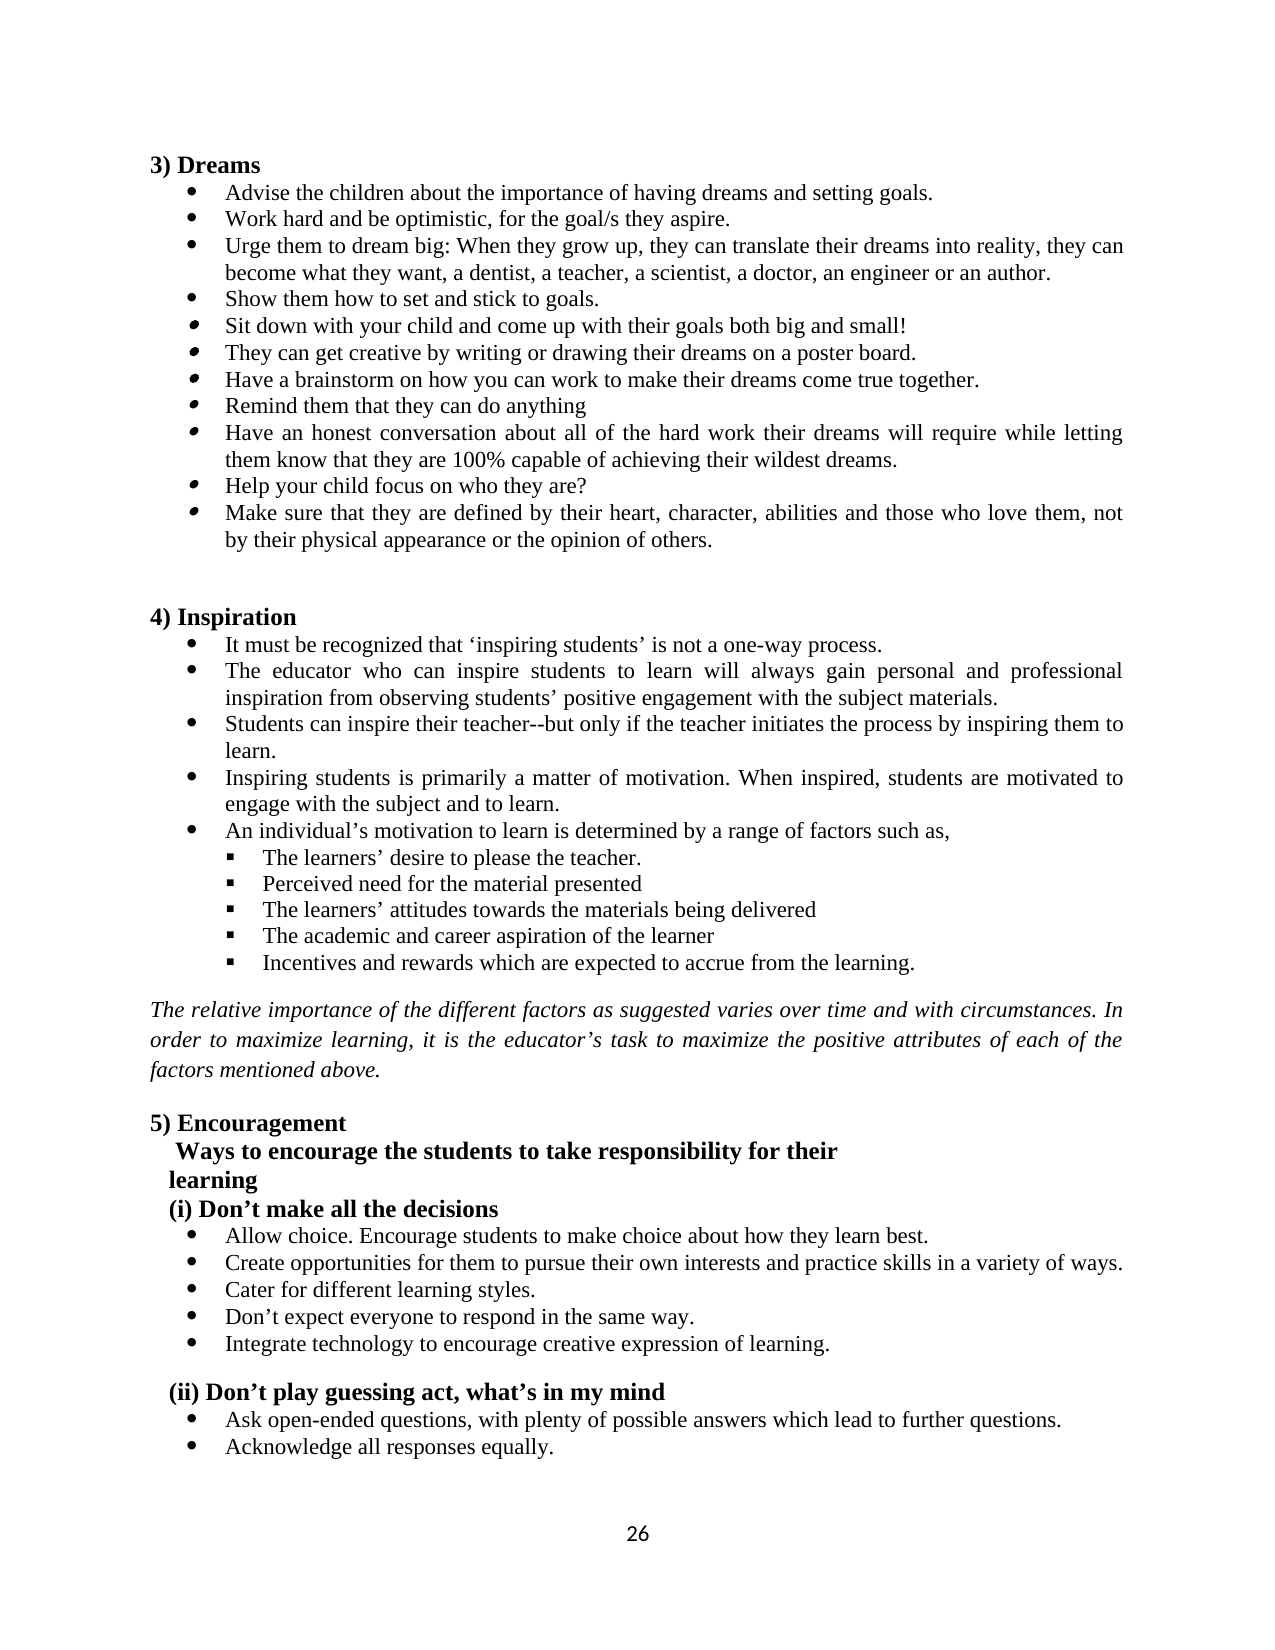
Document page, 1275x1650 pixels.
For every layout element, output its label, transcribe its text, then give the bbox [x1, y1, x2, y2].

list It must be recognized that ‘inspiring students’ is not a one-way process. [187, 631, 1125, 657]
list Remind them that they can do anything [187, 392, 1125, 419]
list The learners’ attitudes towards the materials being delivered [225, 896, 1125, 923]
text (i) Don’t make all the decisions [150, 1194, 1125, 1223]
list The educator who can inspire students to learn will always gain personal and professional inspiration from observing students’ positive engagement with the subject materials. [187, 657, 1125, 711]
list An individual’s motivation to learn is determined by a range of factors such as, [187, 817, 1125, 843]
list Inspiring students is primarily a matter of motivation. When inspired, students are motivated to engage with the subject and to learn. [187, 764, 1125, 817]
list Don’t expect everyone to respond in the same way. [187, 1303, 1125, 1330]
list Advise the children about the importance of having dreams and setting goals. [187, 179, 1125, 206]
text 5) Encouragement [150, 1108, 1125, 1136]
text 4) Inspiration [150, 602, 1125, 631]
list They can get creative by writing or drawing their dreams on a poster board. [187, 339, 1125, 366]
list Have a brainstorm on how you can work to make their dreams come true together. [187, 366, 1125, 392]
list Urge them to dream big: When they grow up, they can translate their dreams into reality, they can become what they want, a dentist, a teacher, a scientist, a doctor, an engineer or an author. [187, 232, 1125, 285]
list Have an honest conversation about all of the hard work their dreams will require while letting them know that they are 100% capable of achieving their wildest dreams. [187, 419, 1125, 472]
text learning [150, 1165, 1125, 1194]
list Incentives and rewards which are expected to accrue from the learning. [225, 949, 1125, 975]
list Create opportunities for them to pursue their own interests and practice skills in a variety of ways. [187, 1249, 1125, 1276]
list Work hard and be optimistic, for the goal/s they aspire. [187, 206, 1125, 232]
list Sit down with your child and come up with their goals both big and small! [187, 312, 1125, 339]
list Integrate technology to encourage creative expression of learning. [187, 1330, 1125, 1356]
list Show them how to set and stick to goals. [187, 285, 1125, 312]
list Perceived need for the material presented [225, 870, 1125, 896]
list Help your child focus on who they are? [187, 472, 1125, 499]
text 3) Dreams [150, 150, 1125, 179]
list Acknowledge all responses equally. [187, 1433, 1125, 1459]
text (ii) Don’t play guessing act, what’s in my mind [150, 1377, 1125, 1406]
text The relative importance of the different factors as suggested varies over time and with circumstances. In order to maximize learning, it is the educator’s task to maximize the positive attributes of each of the factors mentioned above. [150, 996, 1125, 1083]
list Allow choice. Encourage students to make choice about how they learn best. [187, 1223, 1125, 1249]
list Ask open-ended questions, with plenty of possible answers which lead to further questions. [187, 1406, 1125, 1433]
text Ways to encourage the students to take responsibility for their [150, 1136, 1125, 1165]
list Cater for different learning styles. [187, 1276, 1125, 1303]
list The learners’ desire to please the teacher. [225, 843, 1125, 870]
list Make sure that they are defined by their heart, character, abilities and those who love them, not by their physical appearance or the opinion of others. [187, 499, 1125, 552]
list The academic and career aspiration of the learner [225, 923, 1125, 949]
list Students can inspire their teacher--but only if the teacher initiates the process by inspiring them to learn. [187, 711, 1125, 764]
